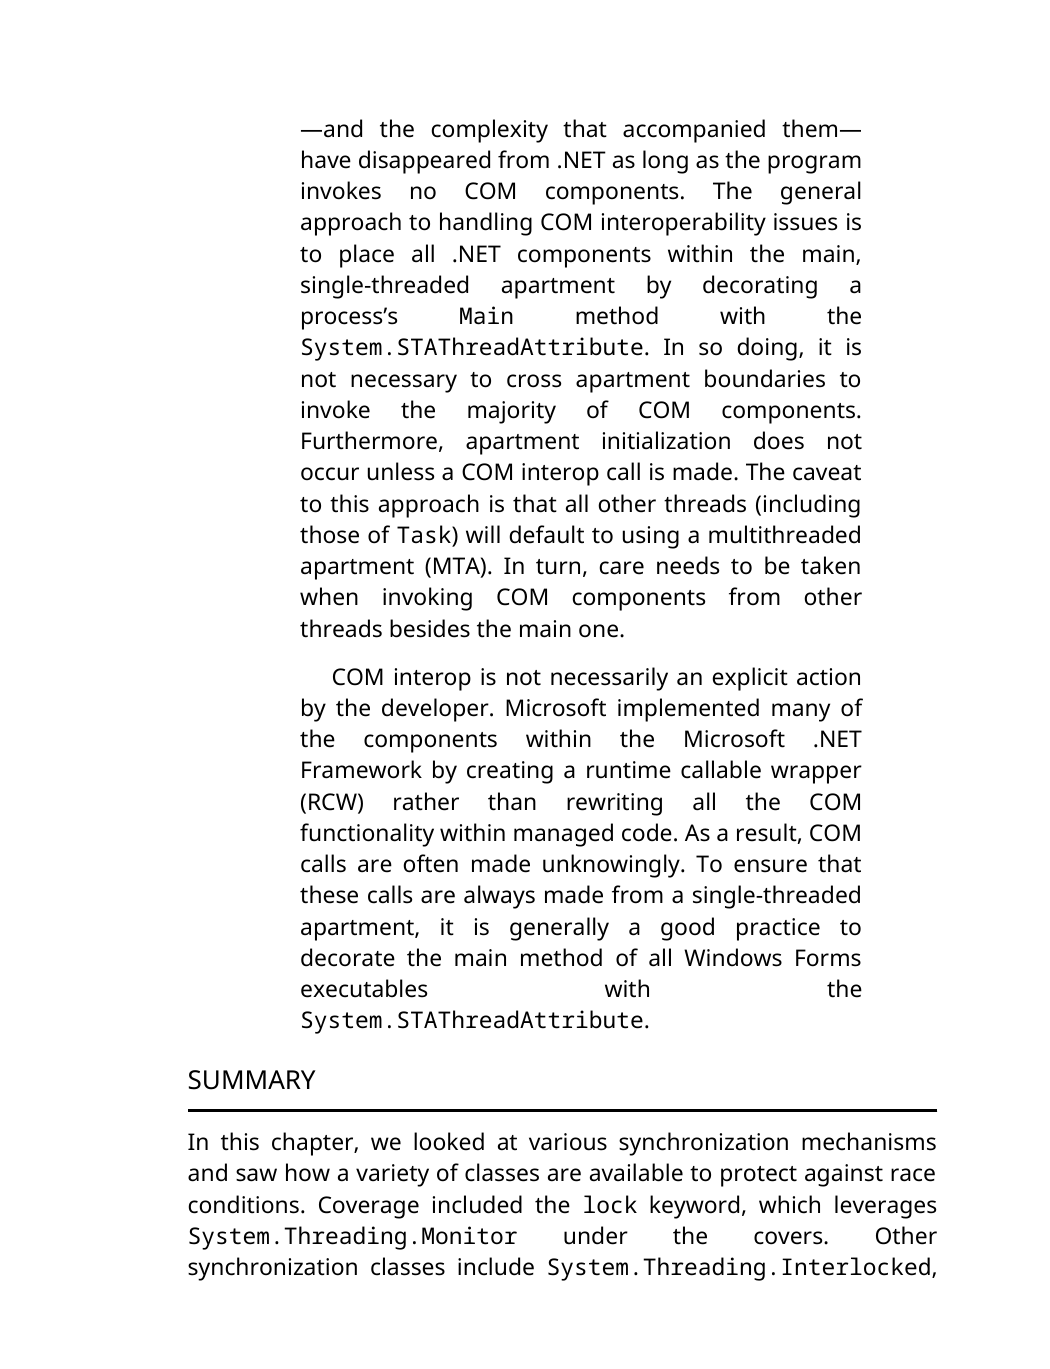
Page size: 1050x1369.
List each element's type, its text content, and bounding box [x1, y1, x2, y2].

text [187, 1126, 937, 1282]
text Summary [187, 1061, 937, 1112]
text COM interop is not necessarily an explicit action by the developer. Microsoft implemented many of the components within the Microsoft .NET Framework by creating a runtime callable wrapper (RCW) rather than rewriting all the COM functionality within managed code. As a result, COM calls are often made unknowingly. To ensure that these calls are always made from a single-threaded apartment, it is generally a good practice to decorate the main method of all Windows Forms executables with the System.STAThreadAttribute. [300, 660, 862, 1035]
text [300, 112, 862, 644]
